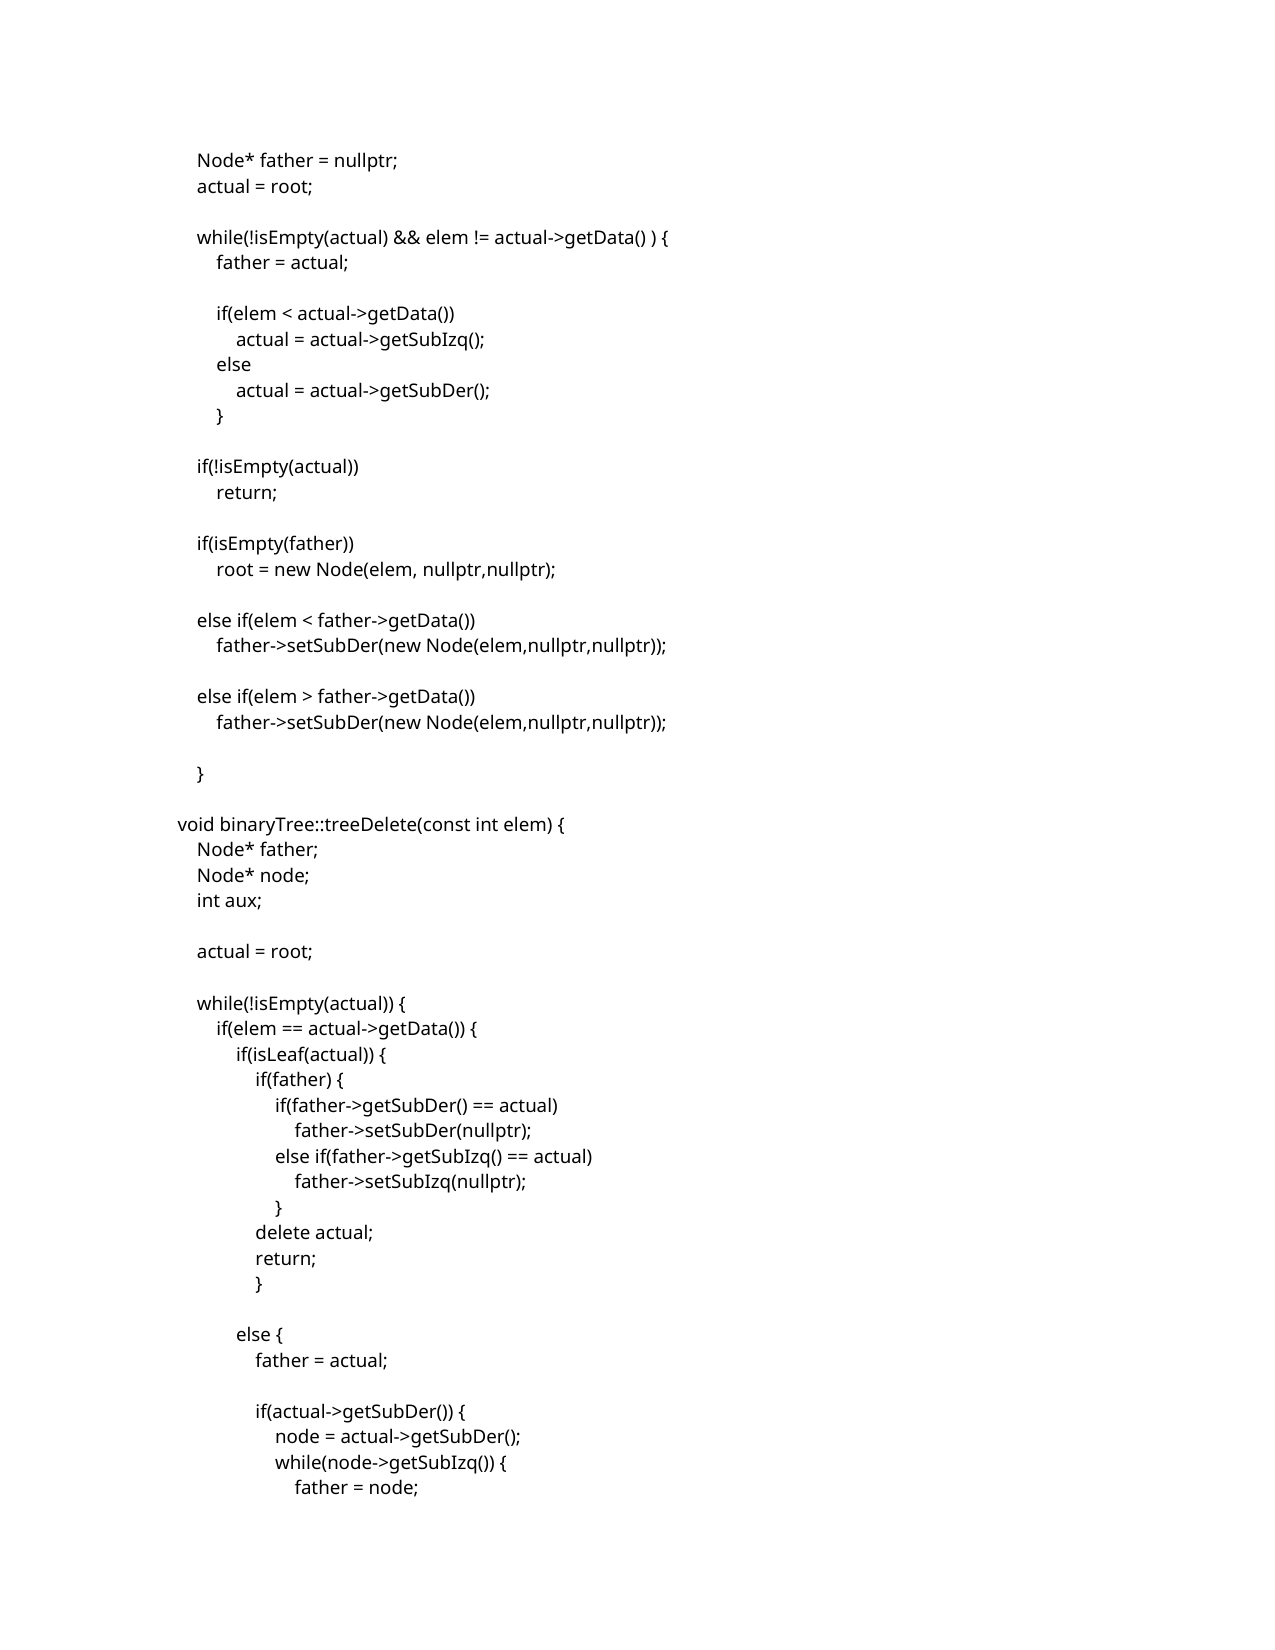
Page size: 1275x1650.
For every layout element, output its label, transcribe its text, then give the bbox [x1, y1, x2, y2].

text } [177, 403, 1098, 428]
text Node* father = nullptr; [177, 148, 1098, 173]
text if(actual->getSubDer()) { [177, 1398, 1098, 1424]
text father = actual; [177, 1347, 1098, 1373]
text } [177, 1194, 1098, 1219]
text while(node->getSubIzq()) { [177, 1449, 1098, 1475]
text node = actual->getSubDer(); [177, 1424, 1098, 1449]
text father->setSubDer(nullptr); [177, 1117, 1098, 1143]
text actual = root; [177, 173, 1098, 199]
text else if(elem < father->getData()) [177, 607, 1098, 632]
text if(elem == actual->getData()) { [177, 1015, 1098, 1041]
text father->setSubDer(new Node(elem,nullptr,nullptr)); [177, 709, 1098, 734]
text if(father) { [177, 1066, 1098, 1092]
text while(!isEmpty(actual)) { [177, 990, 1098, 1015]
text if(isEmpty(father)) [177, 530, 1098, 556]
text father = actual; [177, 250, 1098, 275]
text root = new Node(elem, nullptr,nullptr); [177, 556, 1098, 581]
text int aux; [177, 888, 1098, 913]
text delete actual; [177, 1219, 1098, 1245]
text return; [177, 1245, 1098, 1271]
text if(isLeaf(actual)) { [177, 1041, 1098, 1066]
text else [177, 352, 1098, 377]
text } [177, 1271, 1098, 1296]
text if(elem < actual->getData()) [177, 301, 1098, 326]
text else if(father->getSubIzq() == actual) [177, 1143, 1098, 1168]
text actual = root; [177, 939, 1098, 964]
text actual = actual->getSubDer(); [177, 377, 1098, 403]
text while(!isEmpty(actual) && elem != actual->getData() ) { [177, 224, 1098, 250]
text father = node; [177, 1475, 1098, 1500]
text Node* node; [177, 862, 1098, 888]
text if(father->getSubDer() == actual) [177, 1092, 1098, 1117]
text else { [177, 1322, 1098, 1347]
text else if(elem > father->getData()) [177, 683, 1098, 709]
text } [177, 760, 1098, 786]
text father->setSubIzq(nullptr); [177, 1168, 1098, 1194]
text Node* father; [177, 837, 1098, 862]
text return; [177, 479, 1098, 505]
text father->setSubDer(new Node(elem,nullptr,nullptr)); [177, 632, 1098, 658]
text actual = actual->getSubIzq(); [177, 326, 1098, 352]
text void binaryTree::treeDelete(const int elem) { [177, 811, 1098, 837]
text if(!isEmpty(actual)) [177, 454, 1098, 479]
